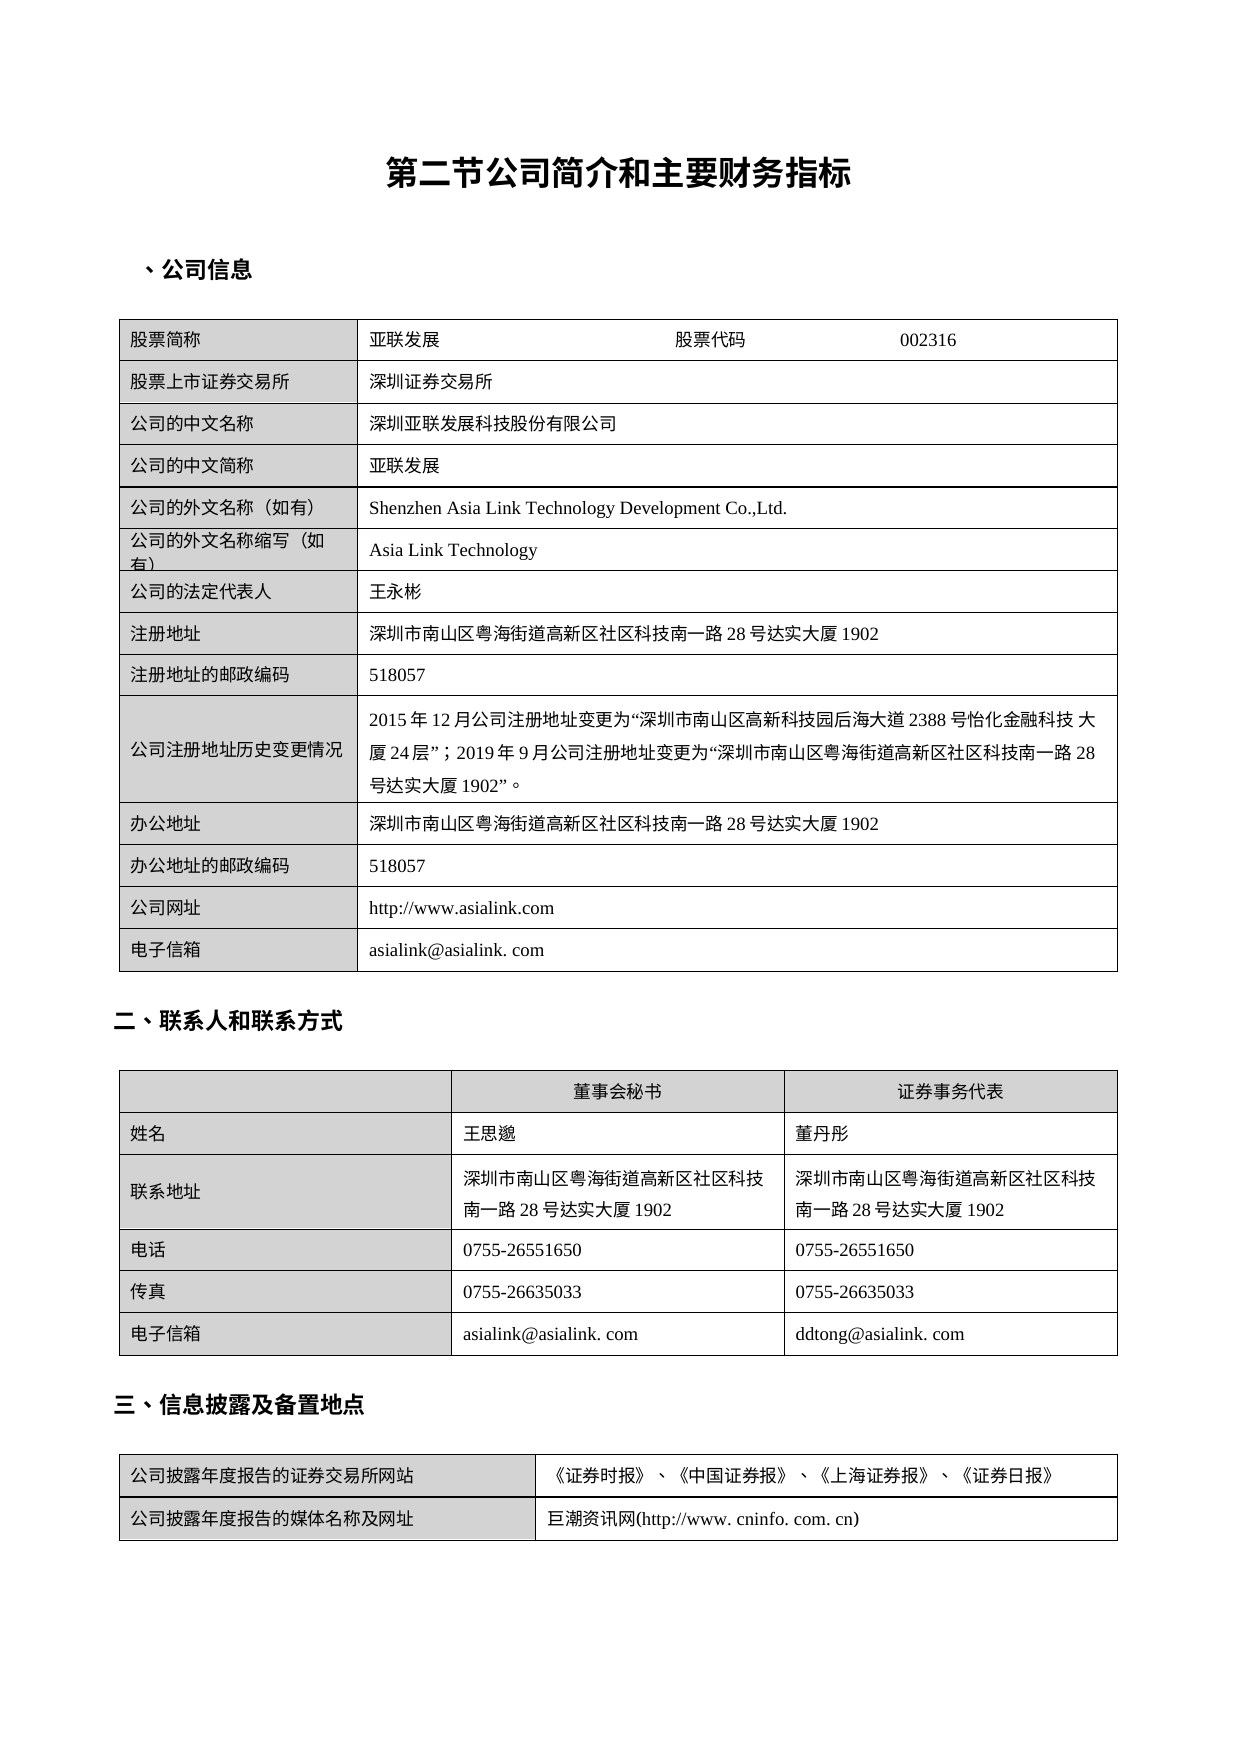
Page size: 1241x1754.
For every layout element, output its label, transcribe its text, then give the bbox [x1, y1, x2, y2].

table_cell asialink@asialink. com [452, 1313, 784, 1355]
table_header 亚联发展 股票代码 002316 [358, 320, 1117, 360]
table_cell 巨潮资讯网(http://www. cninfo. com. cn) [536, 1498, 1117, 1539]
table_cell 注册地址的邮政编码 [120, 655, 357, 695]
table_cell 深圳市南山区粤海街道高新区社区科技南一路28号达实大厦1902 [358, 803, 1117, 844]
table_cell 0755-26551650 [452, 1230, 784, 1270]
table_cell 办公地址 [120, 803, 357, 844]
table_cell Shenzhen Asia Link Technology Development Co.,Ltd. [358, 488, 1117, 528]
table_cell 公司的法定代表人 [120, 571, 357, 612]
table_cell 姓名 [120, 1113, 451, 1154]
table_header 公司披露年度报告的证券交易所网站 [120, 1455, 535, 1496]
table_cell 深圳证券交易所 [358, 361, 1117, 402]
table_cell 深圳市南山区粤海街道高新区社区科技 南一路28号达实大厦1902 [785, 1155, 1117, 1228]
table_cell ddtong@asialink. com [785, 1313, 1117, 1355]
table_cell 股票上市证券交易所 [120, 361, 357, 402]
table_cell 518057 [358, 655, 1117, 695]
table_cell 亚联发展 [358, 445, 1117, 486]
table_cell 0755-26635033 [785, 1271, 1117, 1312]
table_cell 深圳亚联发展科技股份有限公司 [358, 404, 1117, 444]
table_cell 办公地址的邮政编码 [120, 845, 357, 886]
table_cell 深圳市南山区粤海街道高新区社区科技 南一路28号达实大厦1902 [452, 1155, 784, 1228]
table_cell 电话 [120, 1230, 451, 1270]
table_header [120, 1071, 451, 1112]
subtitle 二、联系人和联系方式 [113, 1005, 1123, 1036]
table_header 《证券时报》、《中国证券报》、《上海证券报》、《证券日报》 [536, 1455, 1117, 1496]
table_cell 王永彬 [358, 571, 1117, 612]
table_cell 董丹彤 [785, 1113, 1117, 1154]
table_cell 2015年12月公司注册地址变更为“深圳市南山区高新科技园后海大道2388号怡化金融科技 大厦24层”；2019年9月公司注册地址变更为“深圳市南山区粤海街道高新区社区科技南一路 28号达实大厦1902”。 [358, 696, 1117, 802]
table_cell 518057 [358, 845, 1117, 886]
subtitle 三、信息披露及备置地点 [113, 1389, 1123, 1421]
table_cell 传真 [120, 1271, 451, 1312]
table_cell 公司网址 [120, 887, 357, 928]
table_cell http://www.asialink.com [358, 887, 1117, 928]
table_cell 公司的外文名称缩写（如有） [120, 529, 357, 570]
table_cell 公司的外文名称（如有） [120, 488, 357, 528]
table_cell 电子信箱 [120, 929, 357, 971]
table_header 股票简称 [120, 320, 357, 360]
table_cell 公司的中文简称 [120, 445, 357, 486]
table_cell 0755-26635033 [452, 1271, 784, 1312]
table_cell 深圳市南山区粤海街道高新区社区科技南一路28号达实大厦1902 [358, 613, 1117, 654]
table_cell 联系地址 [120, 1155, 451, 1228]
table_cell 0755-26551650 [785, 1230, 1117, 1270]
table_cell 电子信箱 [120, 1313, 451, 1355]
table_cell Asia Link Technology [358, 529, 1117, 570]
table_header 证券事务代表 [785, 1071, 1117, 1112]
table_cell 注册地址 [120, 613, 357, 654]
table_cell 王思邈 [452, 1113, 784, 1154]
table_cell 公司披露年度报告的媒体名称及网址 [120, 1498, 535, 1539]
table_cell asialink@asialink. com [358, 929, 1117, 971]
table_cell 公司注册地址历史变更情况 [120, 696, 357, 802]
subtitle 第二节公司简介和主要财务指标 [113, 150, 1123, 196]
table_header 董事会秘书 [452, 1071, 784, 1112]
subtitle 、公司信息 [113, 254, 1123, 285]
table_cell 公司的中文名称 [120, 404, 357, 444]
